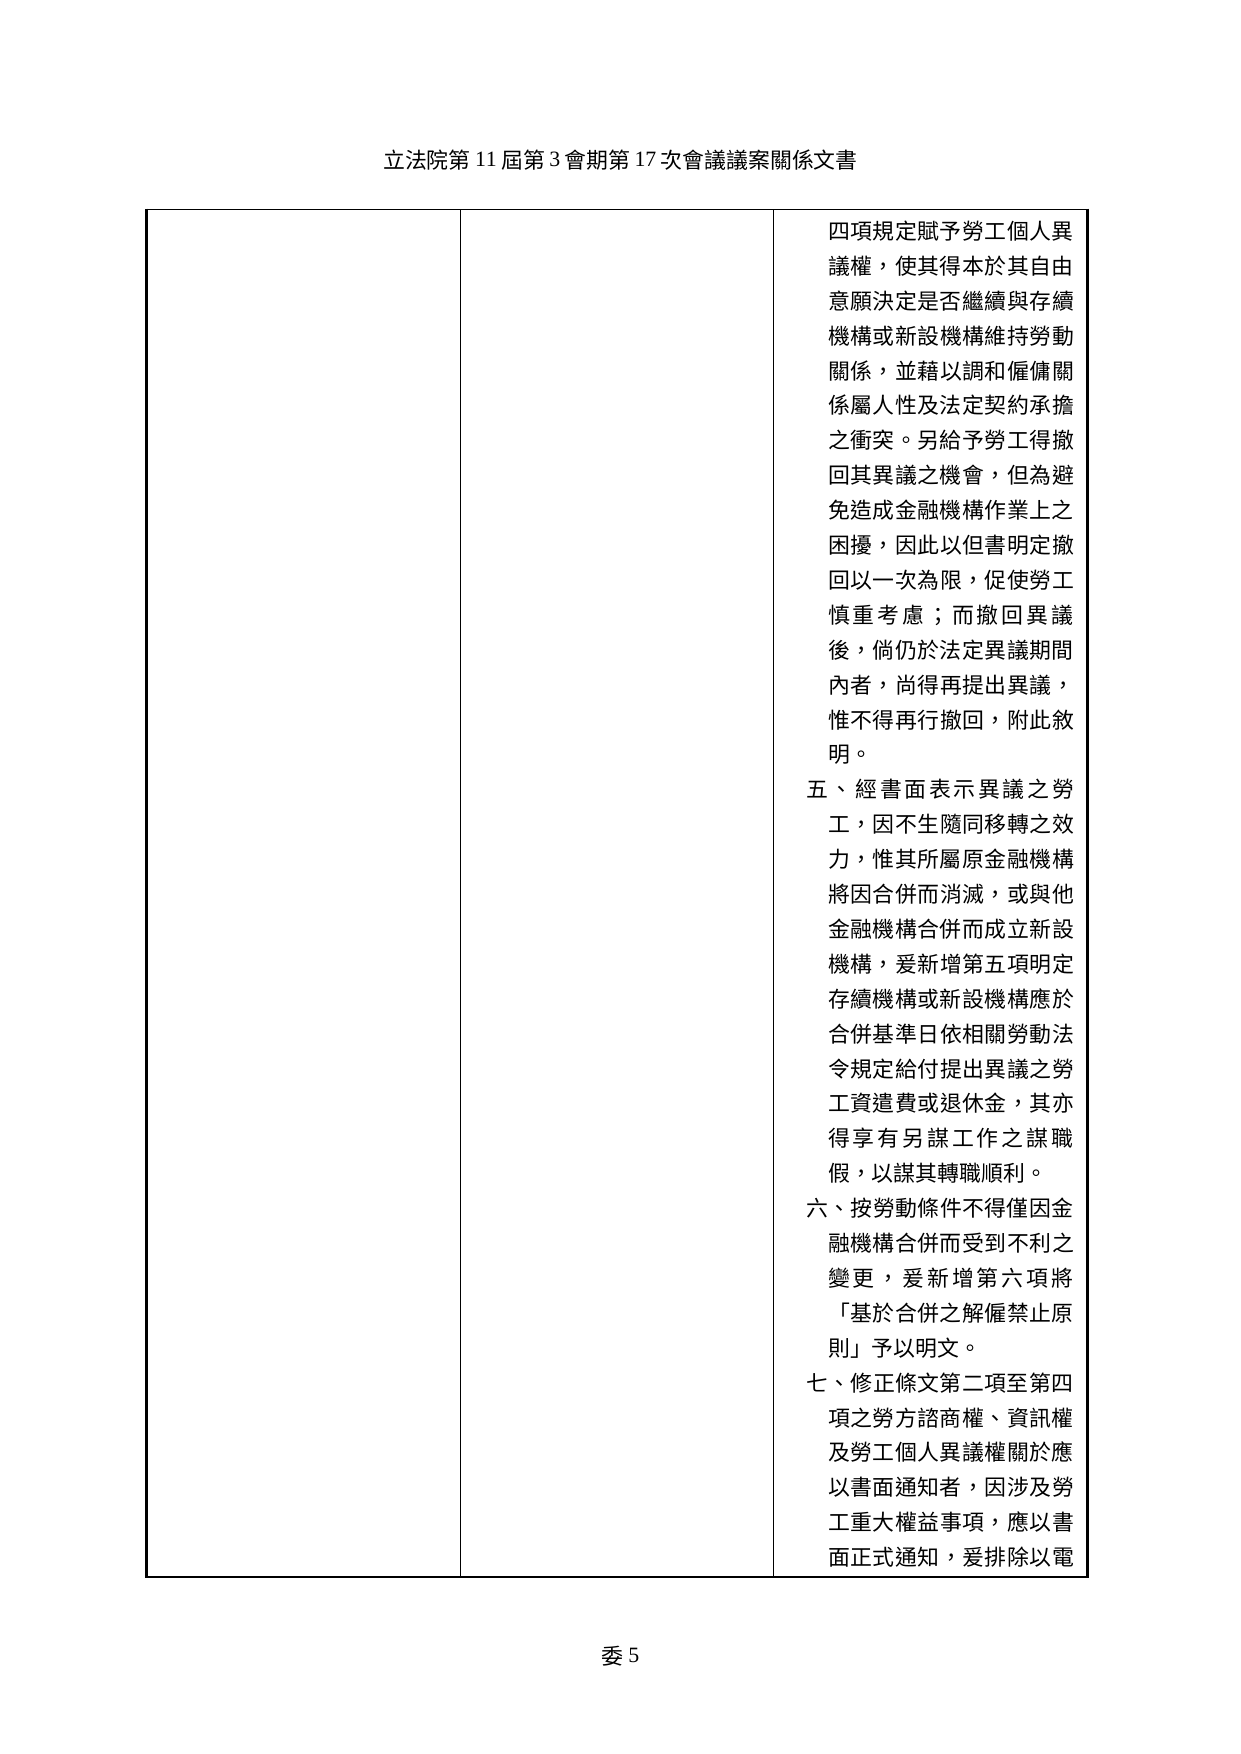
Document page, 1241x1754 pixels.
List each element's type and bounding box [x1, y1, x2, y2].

table_cell [774, 210, 1086, 1576]
table_cell [461, 210, 773, 1576]
table_cell [148, 210, 460, 1576]
